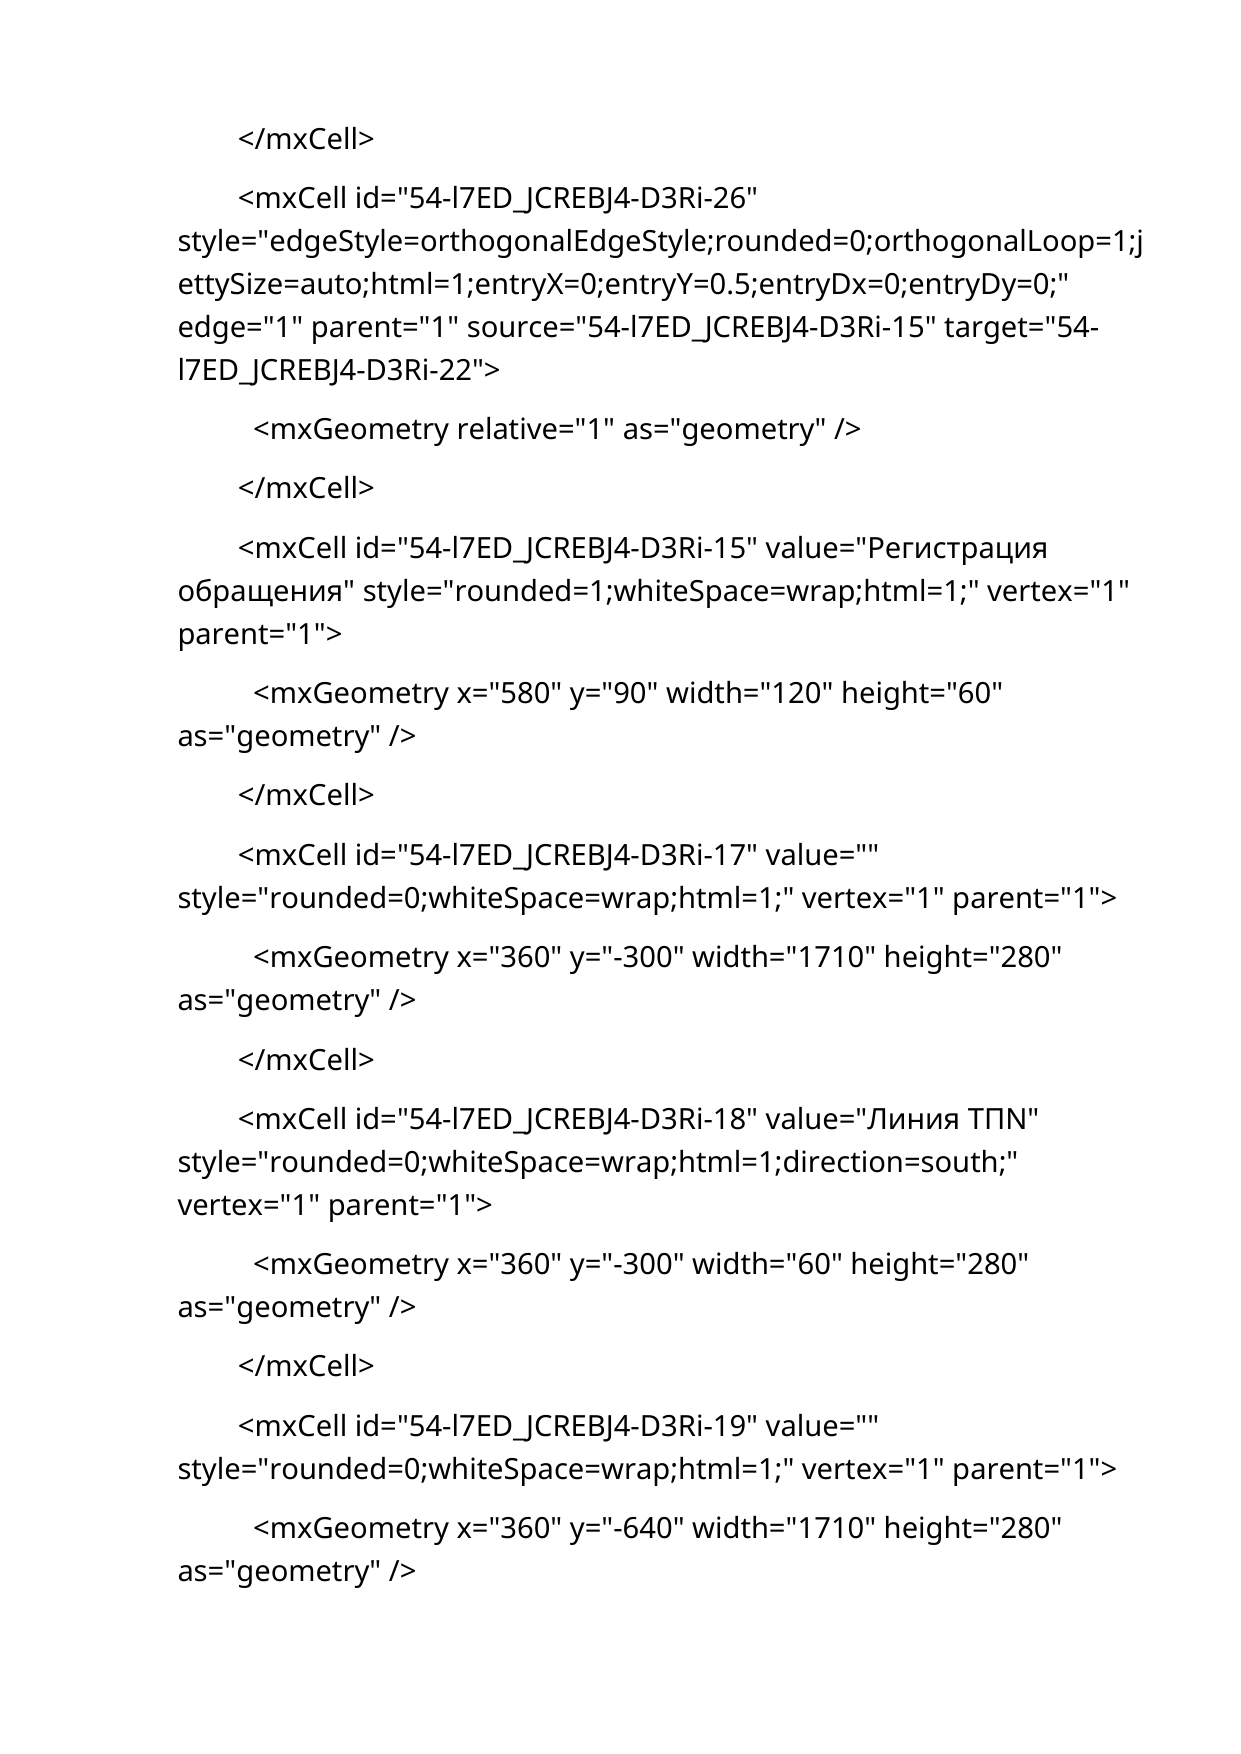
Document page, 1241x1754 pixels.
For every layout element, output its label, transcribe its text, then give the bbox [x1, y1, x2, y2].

text </mxCell> [177, 1039, 1152, 1078]
text <mxCell id="54-l7ED_JCREBJ4-D3Ri-15" value="Регистрация обращения" style="rounded=1;whiteSpace=wrap;html=1;" vertex="1" parent="1"> [177, 527, 1152, 653]
text <mxGeometry x="580" y="90" width="120" height="60" as="geometry" /> [177, 672, 1152, 755]
text </mxCell> [177, 468, 1152, 507]
text <mxCell id="54-l7ED_JCREBJ4-D3Ri-17" value="" style="rounded=0;whiteSpace=wrap;html=1;" vertex="1" parent="1"> [177, 834, 1152, 917]
text </mxCell> [177, 1346, 1152, 1385]
text <mxGeometry x="360" y="-300" width="1710" height="280" as="geometry" /> [177, 936, 1152, 1019]
text <mxCell id="54-l7ED_JCREBJ4-D3Ri-19" value="" style="rounded=0;whiteSpace=wrap;html=1;" vertex="1" parent="1"> [177, 1405, 1152, 1488]
text <mxCell id="54-l7ED_JCREBJ4-D3Ri-26" style="edgeStyle=orthogonalEdgeStyle;rounded=0;orthogonalLoop=1;jettySize=auto;html=1;entryX=0;entryY=0.5;entryDx=0;entryDy=0;" edge="1" parent="1" source="54-l7ED_JCREBJ4-D3Ri-15" target="54-l7ED_JCREBJ4-D3Ri-22"> [177, 178, 1152, 388]
text <mxCell id="54-l7ED_JCREBJ4-D3Ri-18" value="Линия ТПN" style="rounded=0;whiteSpace=wrap;html=1;direction=south;" vertex="1" parent="1"> [177, 1098, 1152, 1223]
text <mxGeometry relative="1" as="geometry" /> [177, 408, 1152, 448]
text </mxCell> [177, 775, 1152, 814]
text <mxGeometry x="360" y="-300" width="60" height="280" as="geometry" /> [177, 1243, 1152, 1326]
text <mxGeometry x="360" y="-640" width="1710" height="280" as="geometry" /> [177, 1507, 1152, 1590]
text </mxCell> [177, 118, 1152, 158]
